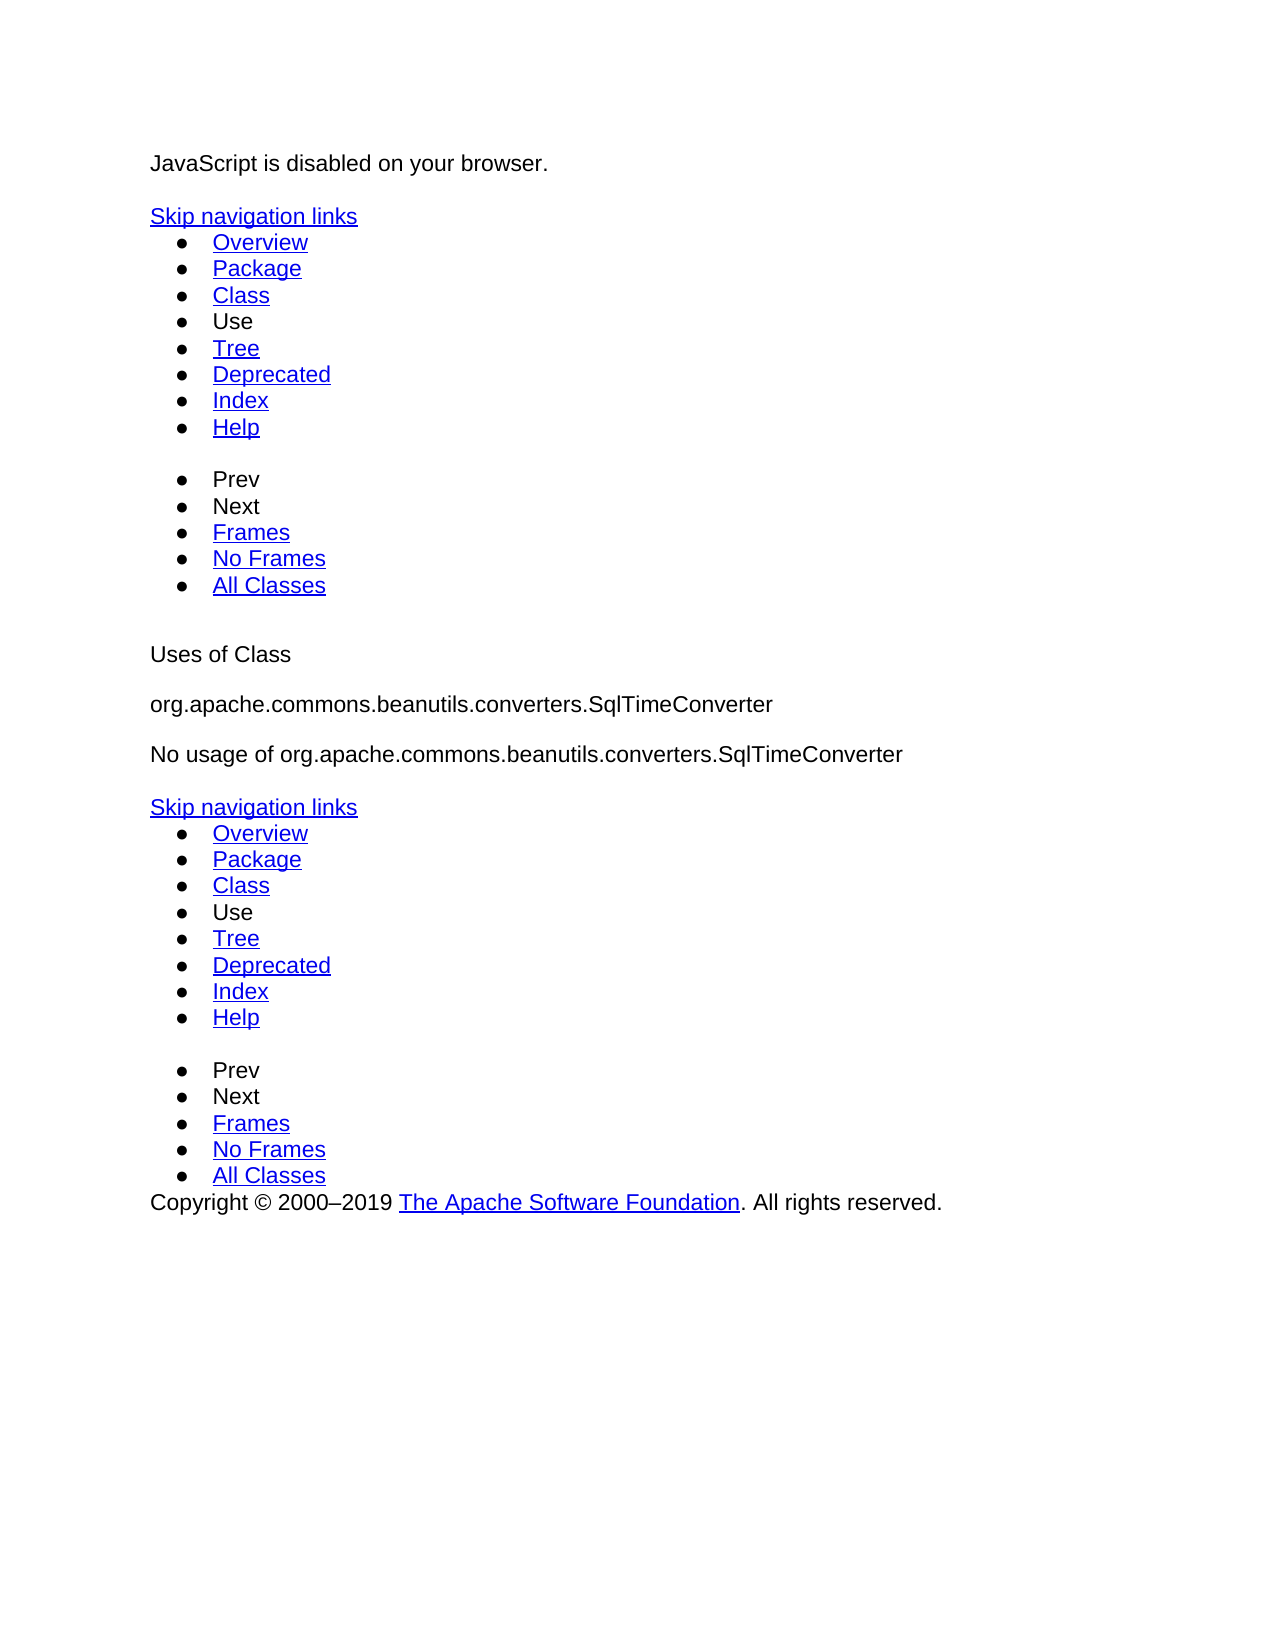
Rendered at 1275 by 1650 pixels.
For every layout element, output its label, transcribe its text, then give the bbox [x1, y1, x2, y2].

list Package [175, 255, 1125, 282]
list All Classes [175, 572, 1125, 598]
list Overview [175, 820, 1125, 846]
list No Frames [175, 1136, 1125, 1162]
text Copyright © 2000–2019 The Apache Software Foundation. All rights reserved. [150, 1189, 1125, 1215]
list Help [175, 413, 1125, 440]
list Tree [175, 334, 1125, 361]
list Next [175, 493, 1125, 519]
text JavaScript is disabled on your browser. [150, 150, 1125, 176]
list Overview [175, 229, 1125, 255]
list Index [175, 978, 1125, 1004]
text Skip navigation links [150, 203, 1125, 229]
list Frames [175, 1110, 1125, 1136]
text Skip navigation links [150, 793, 1125, 820]
list Prev [175, 466, 1125, 493]
text Uses of Class [150, 641, 1125, 667]
list No Frames [175, 545, 1125, 572]
text org.apache.commons.beanutils.converters.SqlTimeConverter [150, 691, 1125, 717]
list Package [175, 846, 1125, 872]
list Use [175, 899, 1125, 925]
list Index [175, 387, 1125, 413]
list Prev [175, 1057, 1125, 1083]
list Deprecated [175, 952, 1125, 978]
list Class [175, 282, 1125, 308]
list Next [175, 1083, 1125, 1110]
list Frames [175, 519, 1125, 545]
list All Classes [175, 1162, 1125, 1189]
list Tree [175, 925, 1125, 952]
list Help [175, 1004, 1125, 1031]
list Deprecated [175, 361, 1125, 387]
list Class [175, 872, 1125, 899]
list Use [175, 308, 1125, 334]
text No usage of org.apache.commons.beanutils.converters.SqlTimeConverter [150, 741, 1125, 767]
